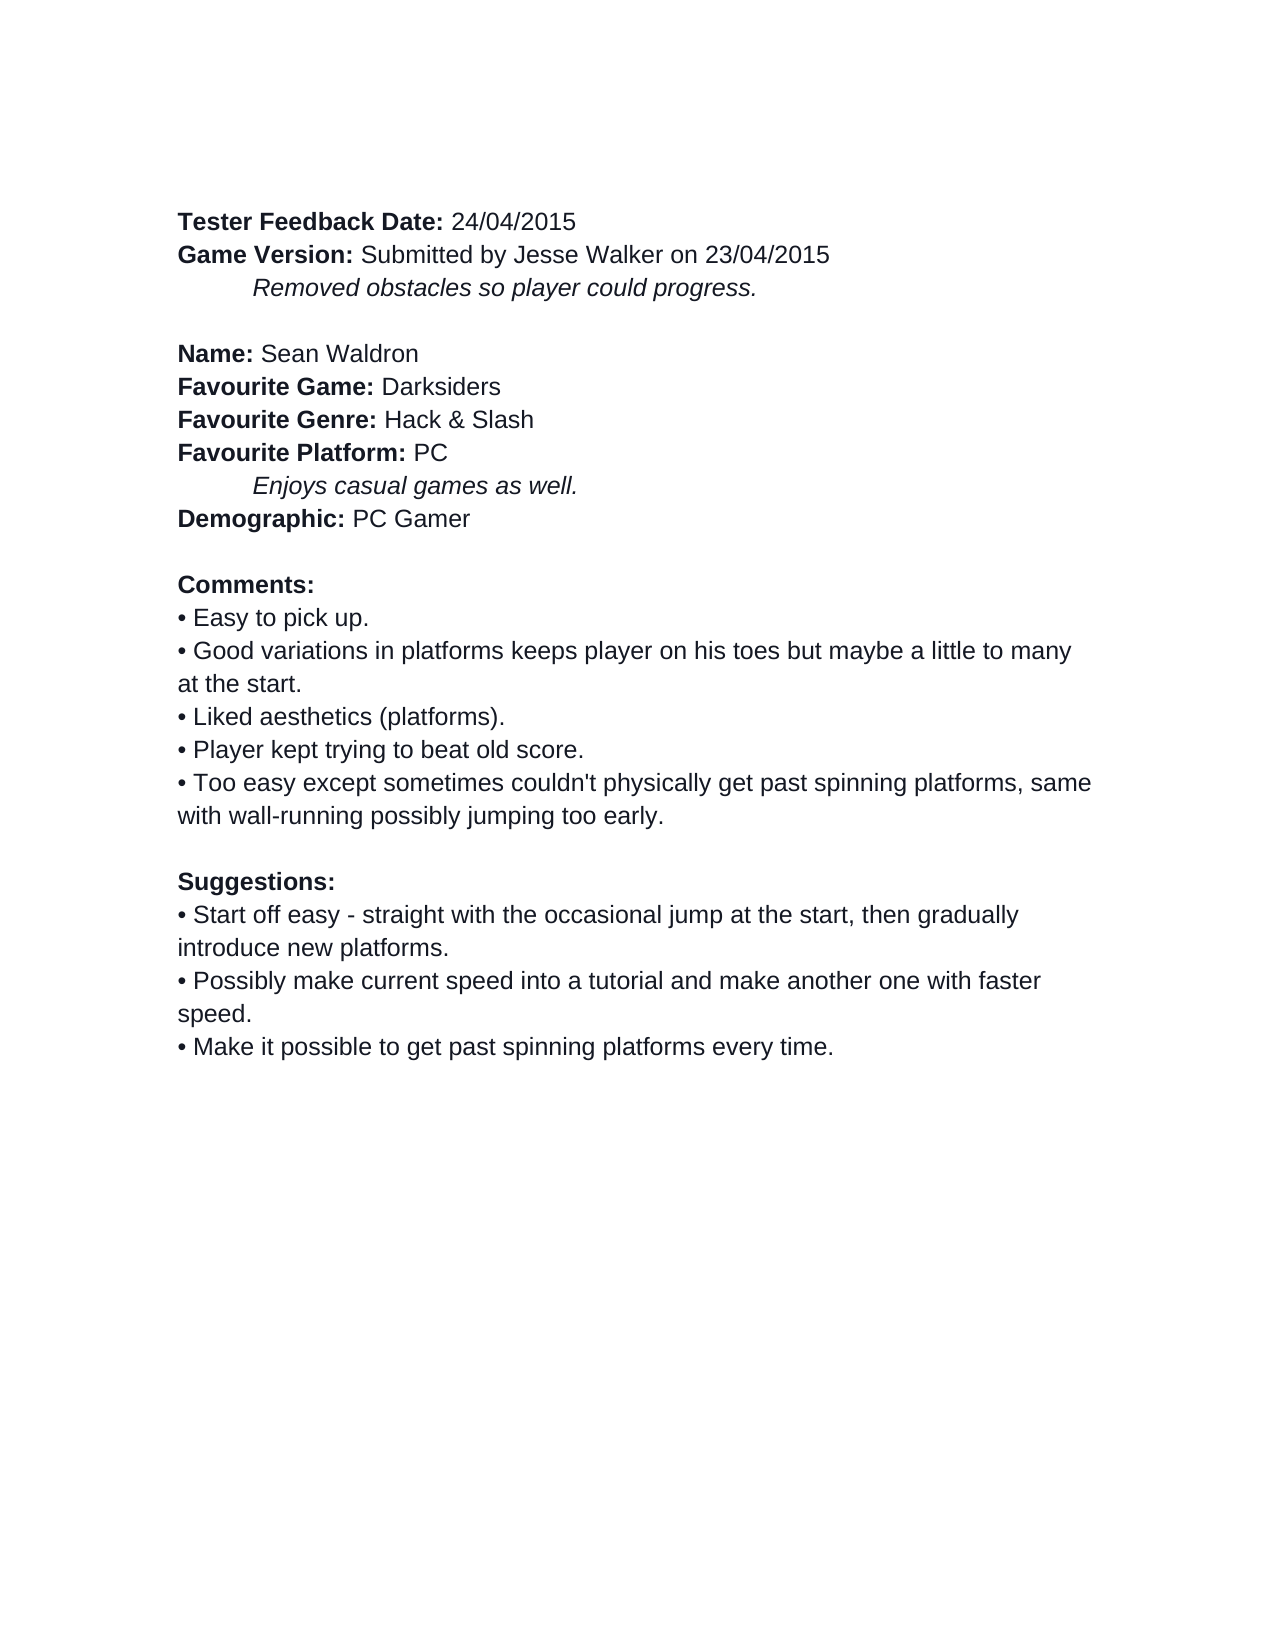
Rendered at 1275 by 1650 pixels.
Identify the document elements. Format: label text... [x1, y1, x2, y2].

text Demographic: PC Gamer [177, 504, 1098, 533]
text Name: Sean Waldron [177, 339, 1098, 368]
text Favourite Game: Darksiders Favourite Genre: Hack & Slash Favourite Platform: PC Enjoys casual games as well. [177, 372, 1098, 500]
text Suggestions: • Start off easy - straight with the occasional jump at the start, then gradually introduce new platforms. • Possibly make current speed into a tutorial and make another one with faster speed. • Make it possible to get past spinning platforms every time. [177, 867, 1098, 1061]
text Removed obstacles so player could progress. [177, 273, 1098, 302]
text Game Version: Submitted by Jesse Walker on 23/04/2015 [177, 240, 1098, 268]
text Comments: • Easy to pick up. • Good variations in platforms keeps player on his toes but maybe a little to many at the start. • Liked aesthetics (platforms). • Player kept trying to beat old score. • Too easy except sometimes couldn't physically get past spinning platforms, same with wall-running possibly jumping too early. [177, 570, 1098, 830]
text Tester Feedback Date: 24/04/2015 [177, 207, 1098, 236]
